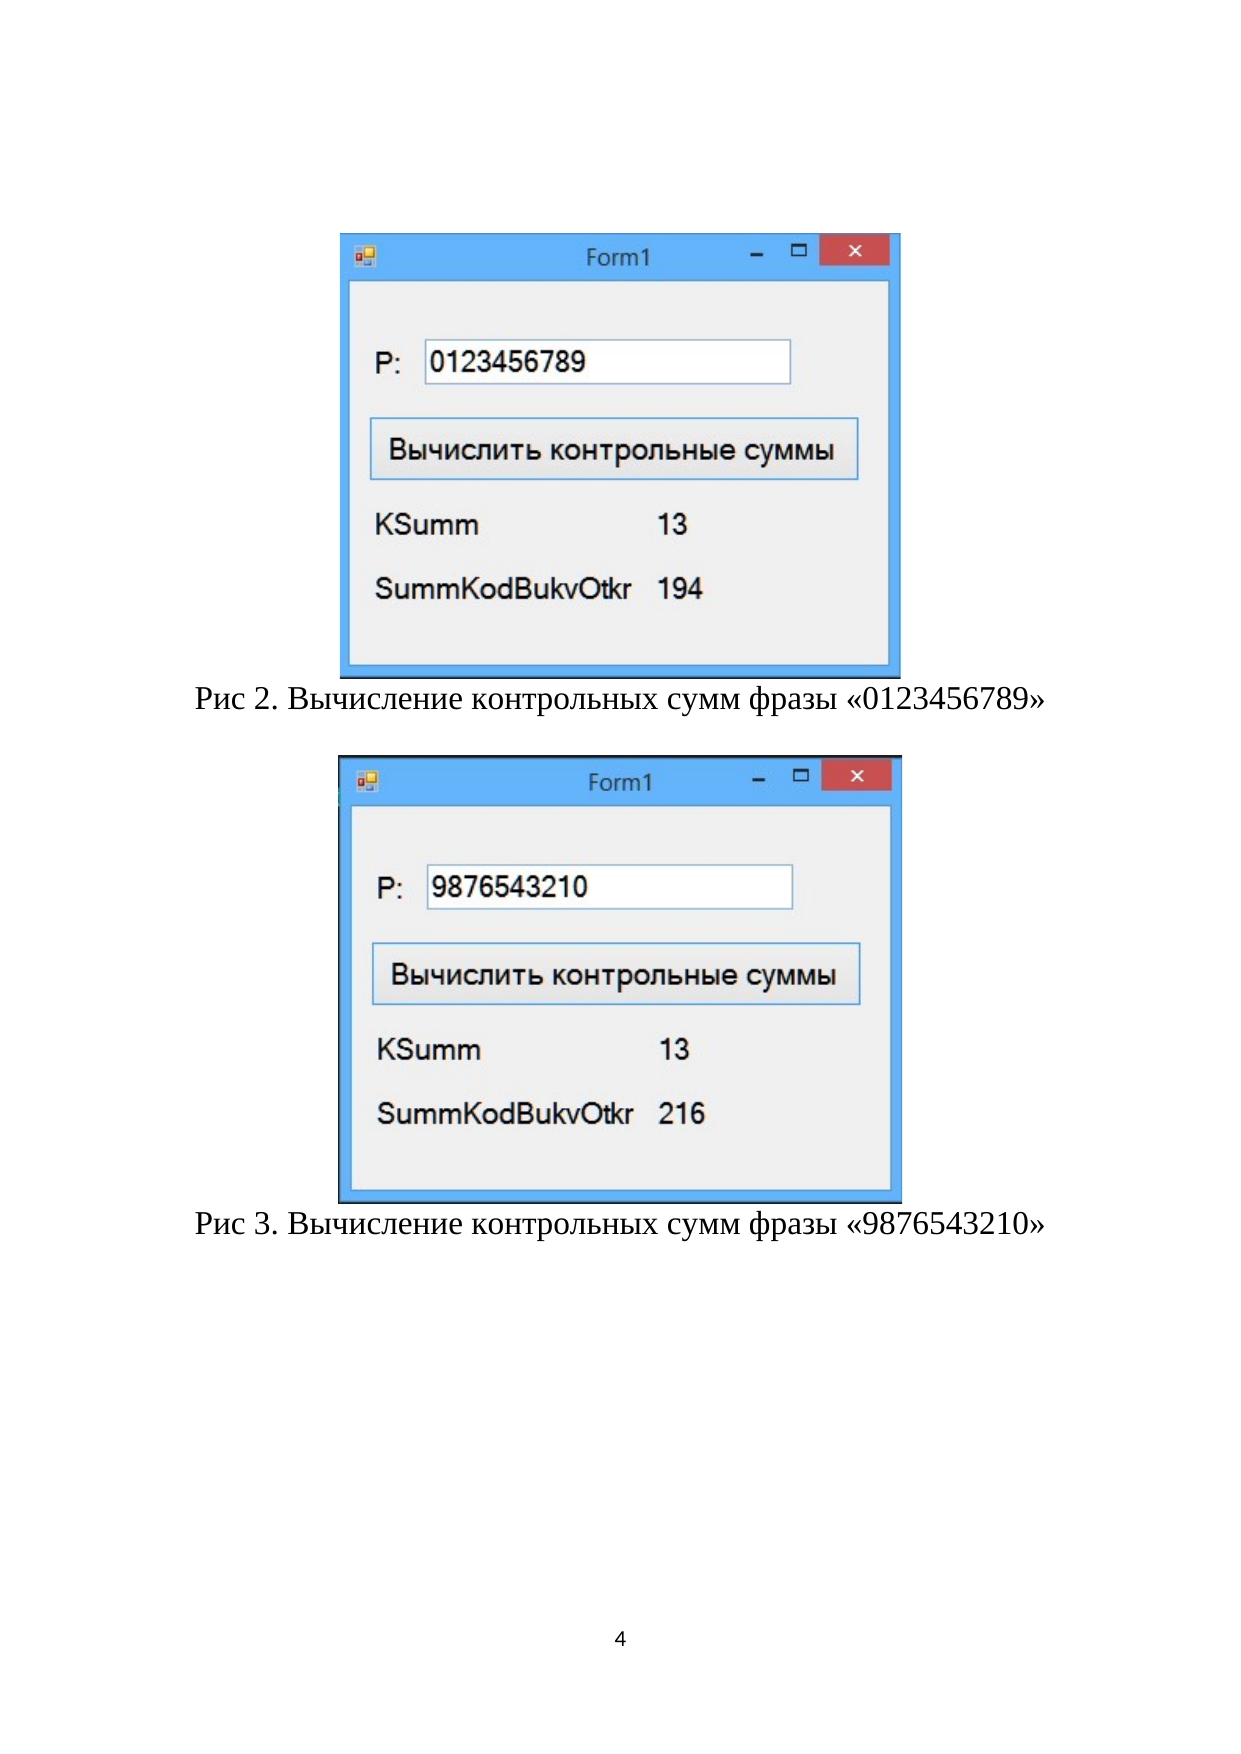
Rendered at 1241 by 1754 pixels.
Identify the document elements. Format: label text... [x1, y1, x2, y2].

text Рис 3. Вычисление контрольных сумм фразы «9876543210» [118, 1203, 1122, 1242]
text Рис 2. Вычисление контрольных сумм фразы «0123456789» [118, 678, 1122, 717]
picture [338, 755, 903, 1204]
picture [339, 233, 901, 679]
